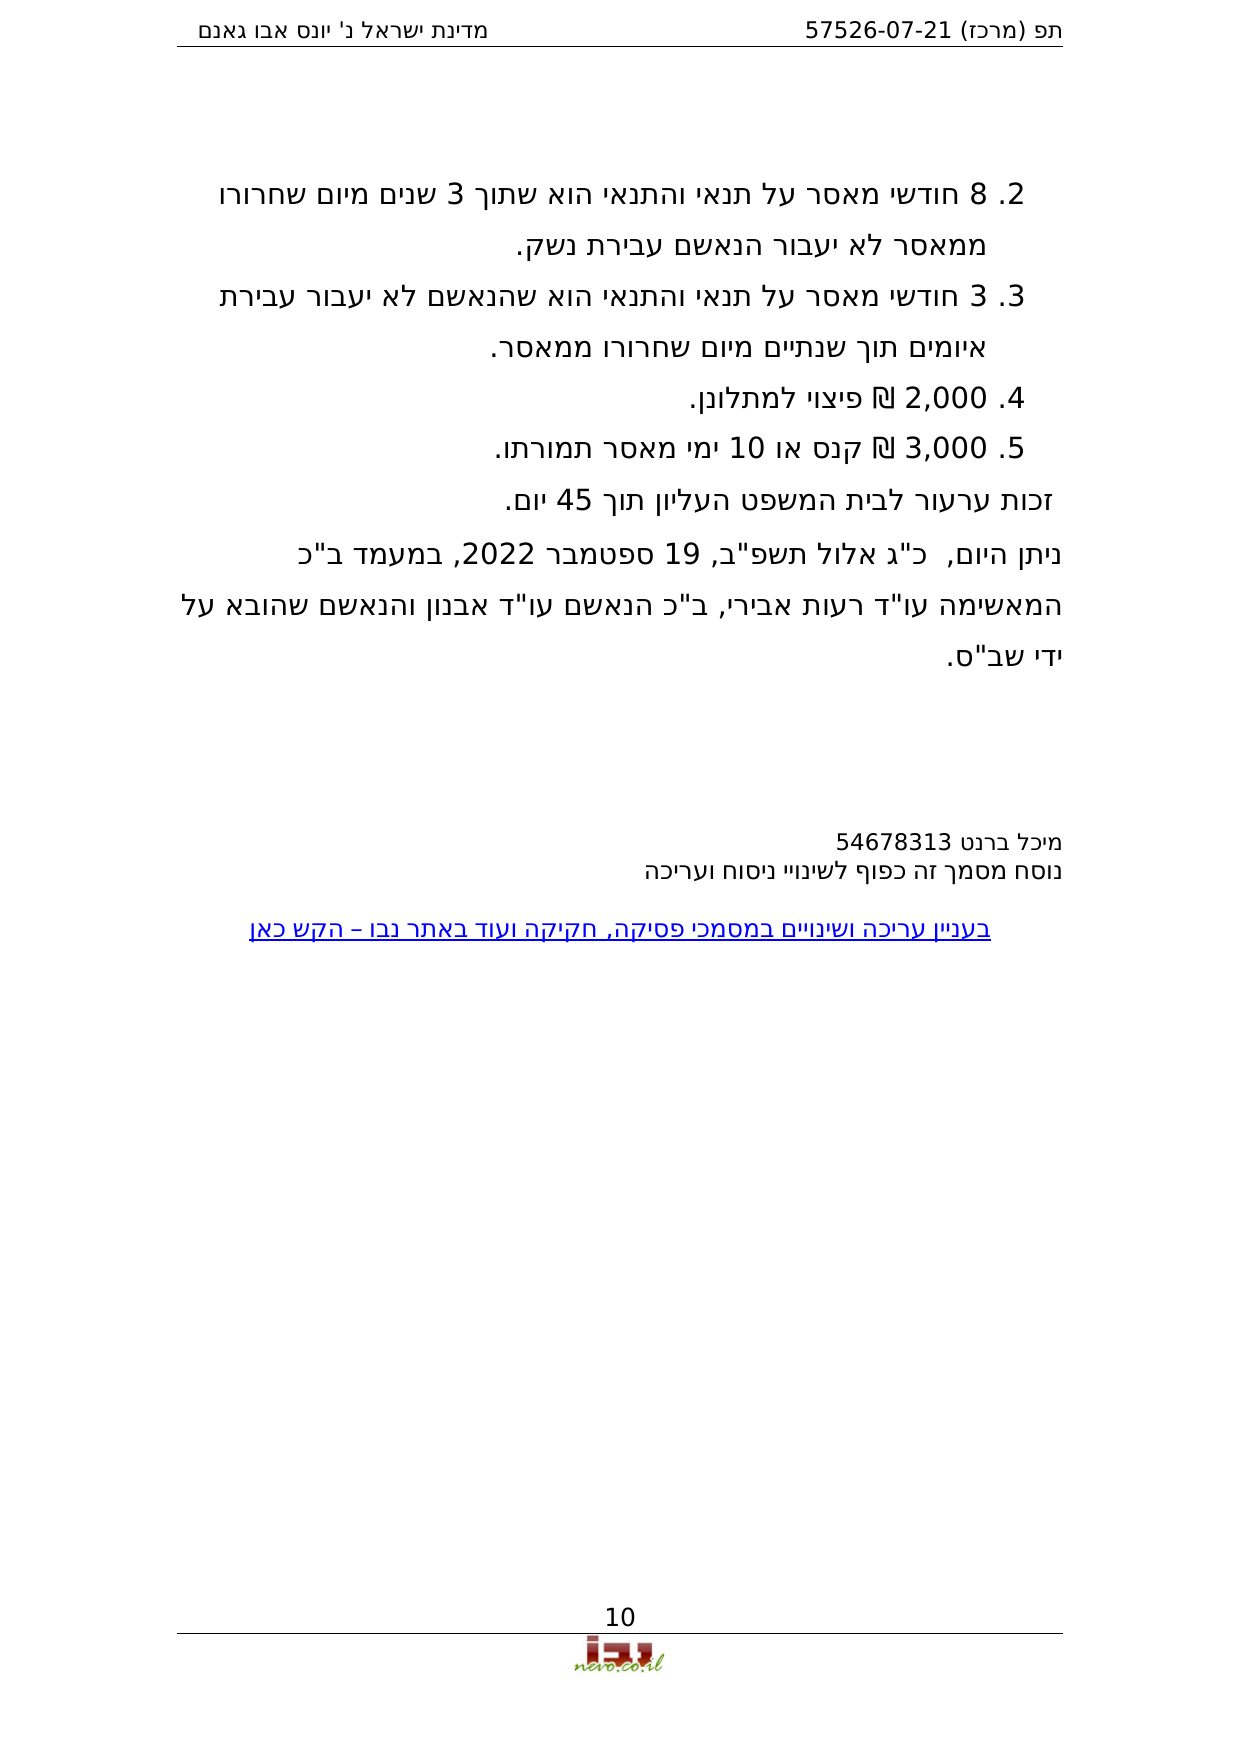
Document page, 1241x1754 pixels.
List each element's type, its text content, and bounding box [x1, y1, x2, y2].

text בעניין עריכה ושינויים במסמכי פסיקה, חקיקה ועוד באתר נבו – הקש כאן [177, 914, 1063, 943]
text ניתן היום, כ"ג אלול תשפ"ב, 19 ספטמבר 2022, במעמד ב"כ המאשימה עו"ד רעות אבירי, ב"כ הנאשם עו"ד אבנון והנאשם שהובא על ידי שב"ס. [177, 537, 1063, 673]
picture [574, 1635, 666, 1673]
list 2,000 ₪ פיצוי למתלונן. [177, 381, 1026, 415]
text מיכל ברנט 54678313 [177, 829, 1063, 856]
text נוסח מסמך זה כפוף לשינויי ניסוח ועריכה [177, 856, 1063, 885]
list 8 חודשי מאסר על תנאי והתנאי הוא שתוך 3 שנים מיום שחרורו ממאסר לא יעבור הנאשם עבירת נשק. [177, 177, 1026, 262]
list 3 חודשי מאסר על תנאי והתנאי הוא שהנאשם לא יעבור עבירת איומים תוך שנתיים מיום שחרורו ממאסר. [177, 279, 1026, 364]
list 3,000 ₪ קנס או 10 ימי מאסר תמורתו. [177, 432, 1026, 466]
text 5129371זכות ערעור לבית המשפט העליון תוך 45 יום. [177, 483, 1063, 517]
